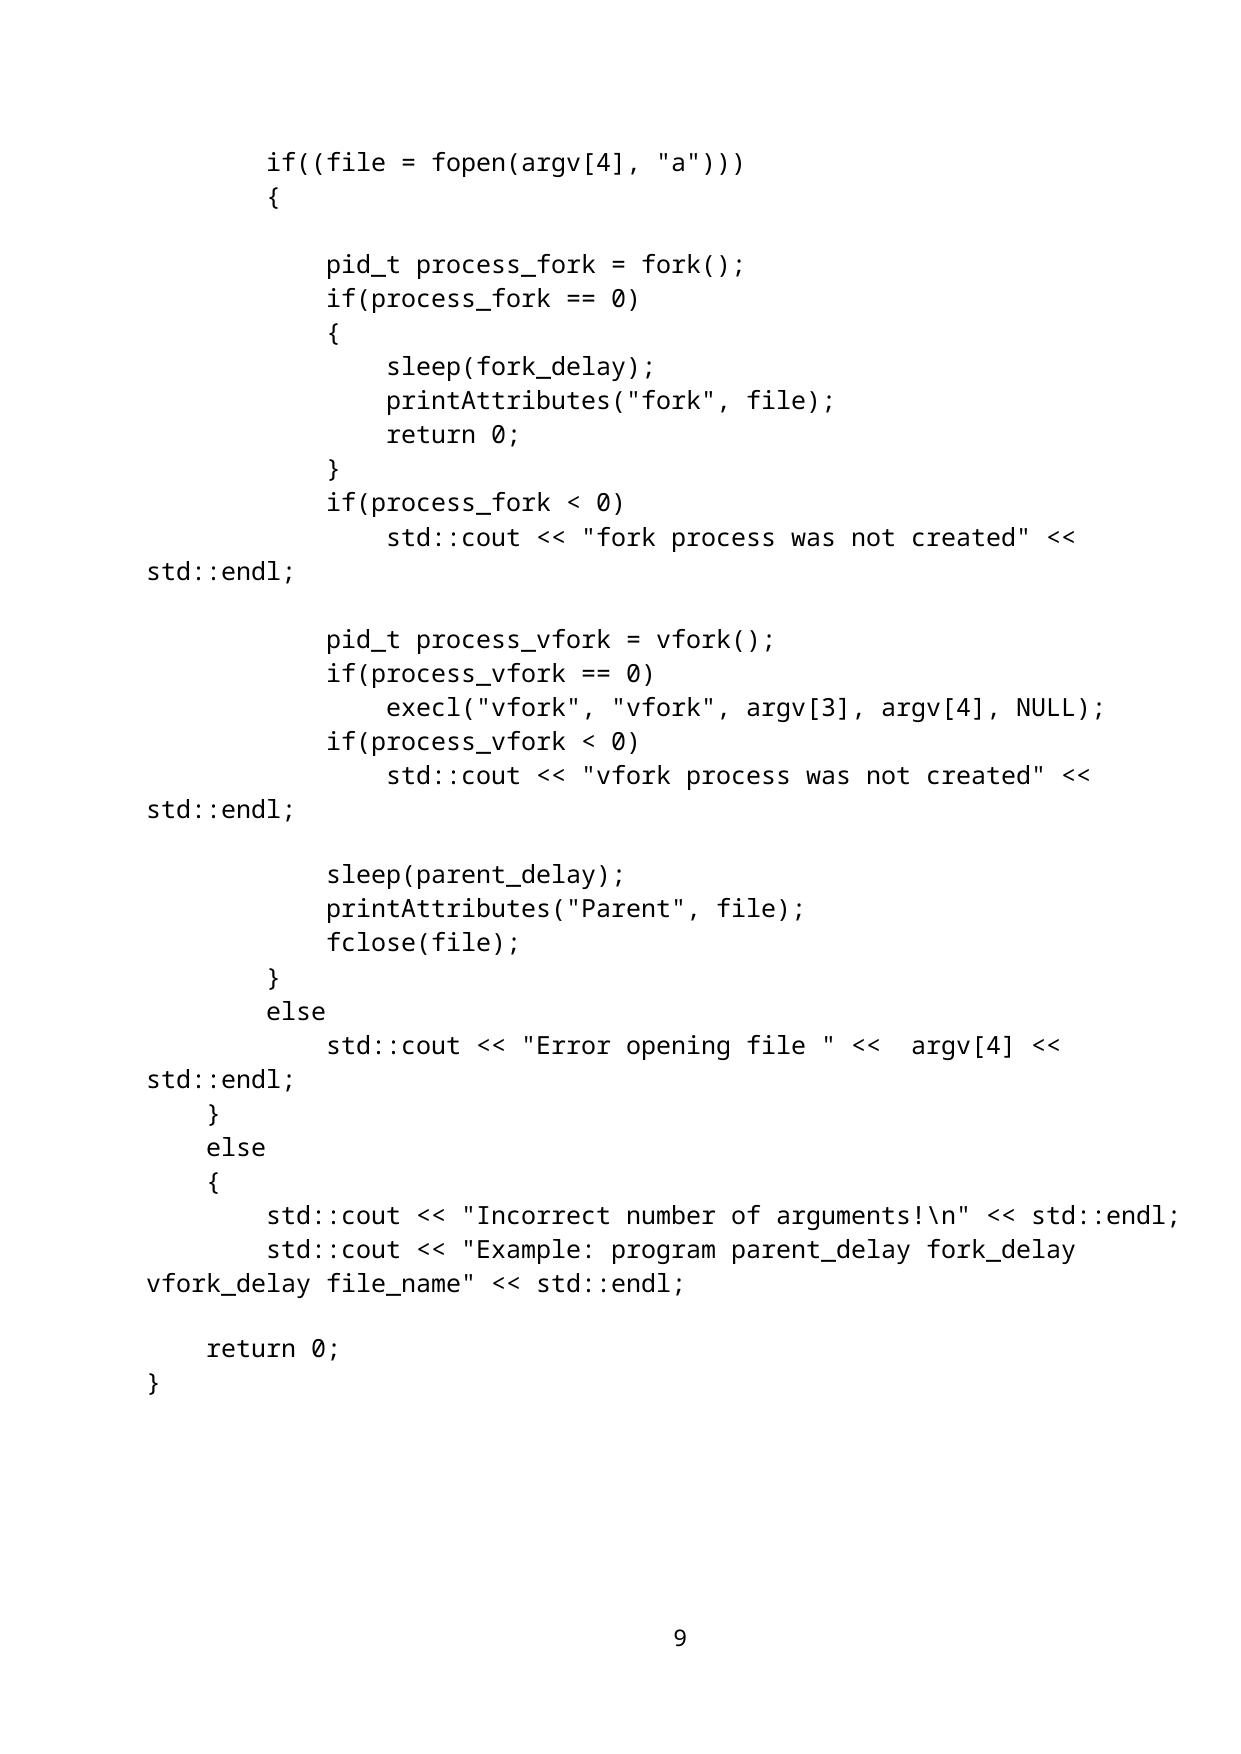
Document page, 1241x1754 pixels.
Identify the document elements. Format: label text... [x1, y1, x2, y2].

text } [146, 1095, 1192, 1129]
text printAttributes("fork", file); [146, 383, 1192, 417]
text pid_t process_vfork = vfork(); [146, 621, 1192, 655]
text pid_t process_fork = fork(); [146, 247, 1192, 281]
text else [146, 993, 1192, 1027]
text if((file = fopen(argv[4], "a"))) [146, 144, 1192, 178]
text } [146, 959, 1192, 993]
text std::cout << "Incorrect number of arguments!\n" << std::endl; [146, 1198, 1192, 1232]
text { [146, 315, 1192, 349]
text std::cout << "fork process was not created" << std::endl; [146, 519, 1192, 587]
text sleep(parent_delay); [146, 857, 1192, 891]
text else [146, 1129, 1192, 1163]
text sleep(fork_delay); [146, 349, 1192, 383]
text return 0; [146, 1331, 1192, 1365]
text if(process_vfork == 0) [146, 655, 1192, 689]
text } [146, 1365, 1192, 1399]
text fclose(file); [146, 925, 1192, 959]
text if(process_vfork < 0) [146, 723, 1192, 758]
text printAttributes("Parent", file); [146, 891, 1192, 925]
text return 0; [146, 417, 1192, 451]
text { [146, 178, 1192, 213]
text std::cout << "Example: program parent_delay fork_delay vfork_delay file_name" << std::endl; [146, 1232, 1192, 1300]
text std::cout << "Error opening file " << argv[4] << std::endl; [146, 1027, 1192, 1095]
text if(process_fork < 0) [146, 485, 1192, 519]
text if(process_fork == 0) [146, 281, 1192, 315]
text std::cout << "vfork process was not created" << std::endl; [146, 758, 1192, 826]
text } [146, 451, 1192, 485]
text execl("vfork", "vfork", argv[3], argv[4], NULL); [146, 689, 1192, 723]
text { [146, 1163, 1192, 1198]
